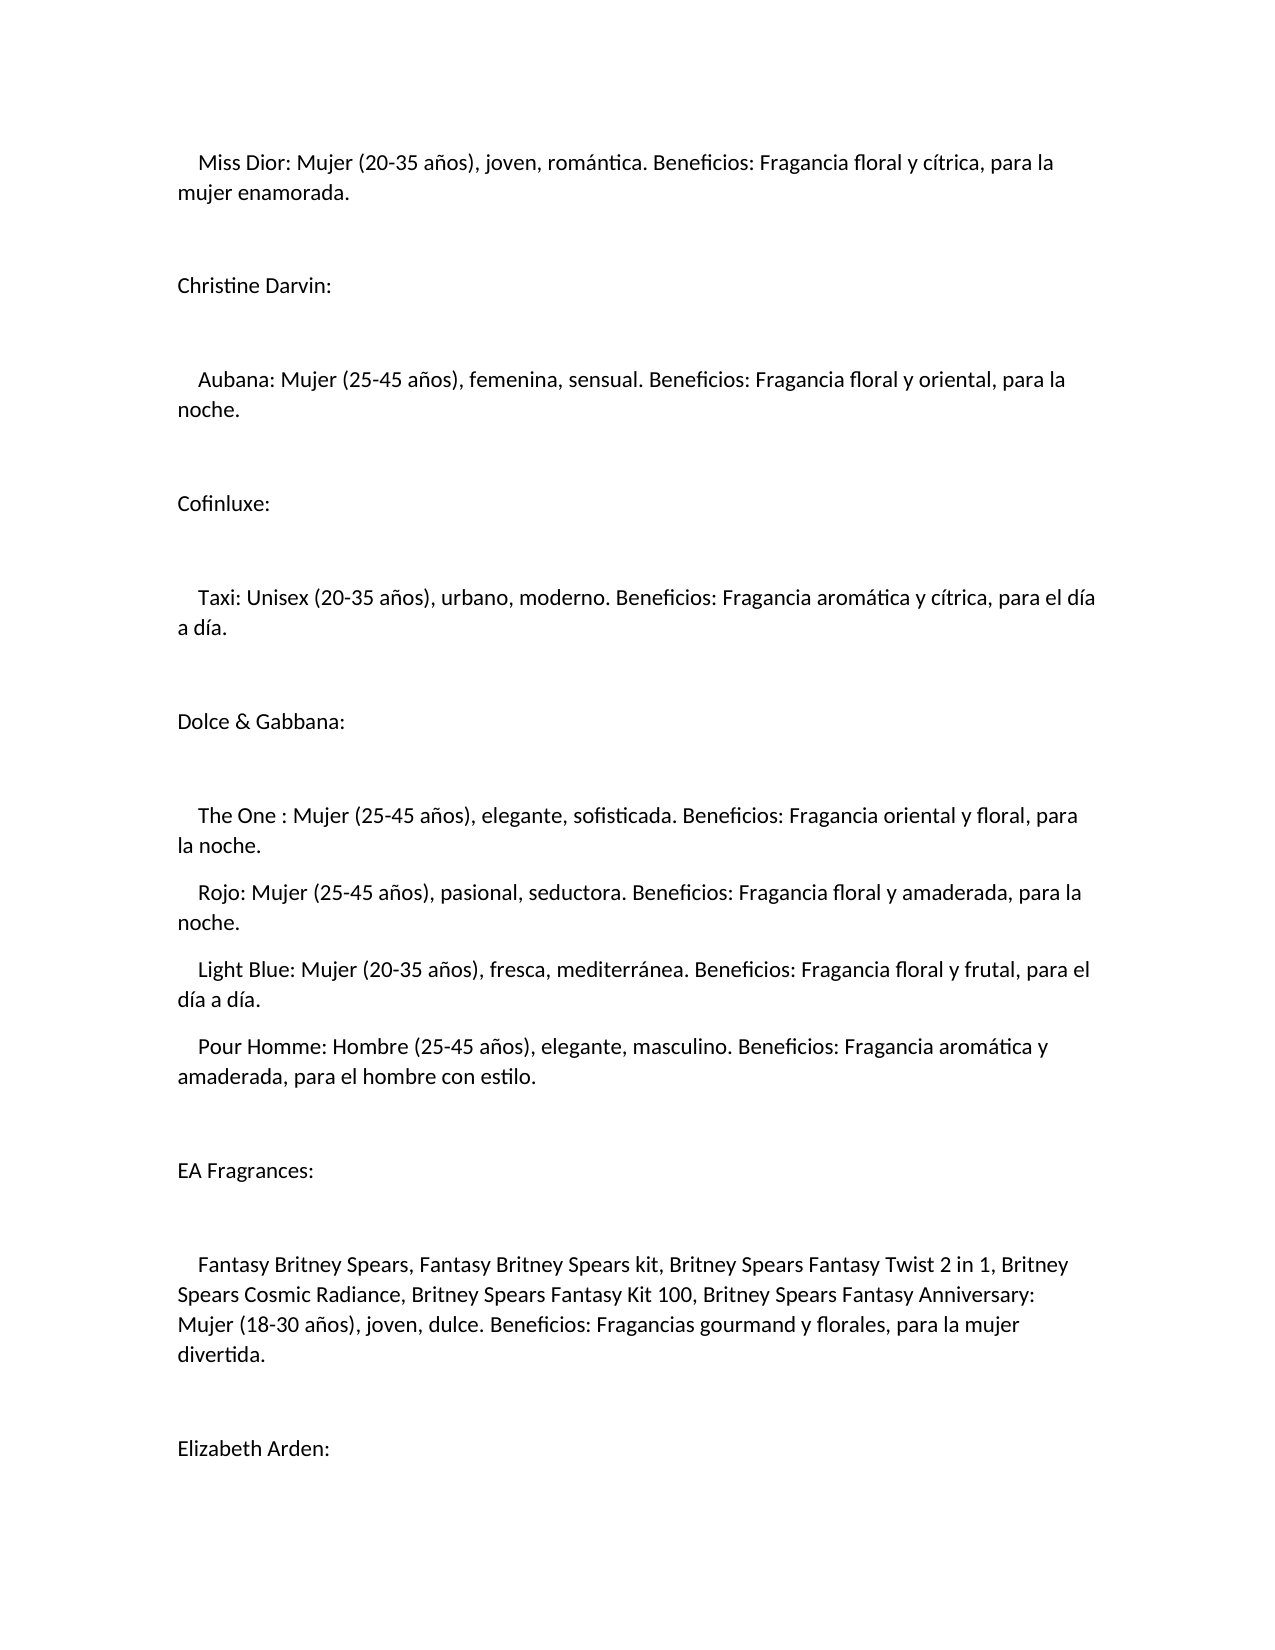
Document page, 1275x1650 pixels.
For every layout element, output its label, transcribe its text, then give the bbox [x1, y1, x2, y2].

text Aubana: Mujer (25-45 años), femenina, sensual. Beneficios: Fragancia floral y oriental, para la noche. [177, 365, 1098, 423]
text Elizabeth Arden: [177, 1434, 1098, 1462]
text EA Fragrances: [177, 1156, 1098, 1184]
text Christine Darvin: [177, 272, 1098, 299]
text Cofinluxe: [177, 489, 1098, 517]
text Pour Homme: Hombre (25-45 años), elegante, masculino. Beneficios: Fragancia aromática y amaderada, para el hombre con estilo. [177, 1032, 1098, 1090]
text Dolce & Gabbana: [177, 707, 1098, 735]
text Rojo: Mujer (25-45 años), pasional, seductora. Beneficios: Fragancia floral y amaderada, para la noche. [177, 878, 1098, 936]
text Miss Dior: Mujer (20-35 años), joven, romántica. Beneficios: Fragancia floral y cítrica, para la mujer enamorada. [177, 148, 1098, 206]
text Taxi: Unisex (20-35 años), urbano, moderno. Beneficios: Fragancia aromática y cítrica, para el día a día. [177, 583, 1098, 641]
text The One : Mujer (25-45 años), elegante, sofisticada. Beneficios: Fragancia oriental y floral, para la noche. [177, 801, 1098, 859]
text Fantasy Britney Spears, Fantasy Britney Spears kit, Britney Spears Fantasy Twist 2 in 1, Britney Spears Cosmic Radiance, Britney Spears Fantasy Kit 100, Britney Spears Fantasy Anniversary: Mujer (18-30 años), joven, dulce. Beneficios: Fragancias gourmand y florales, para la mujer divertida. [177, 1250, 1098, 1368]
text Light Blue: Mujer (20-35 años), fresca, mediterránea. Beneficios: Fragancia floral y frutal, para el día a día. [177, 955, 1098, 1013]
